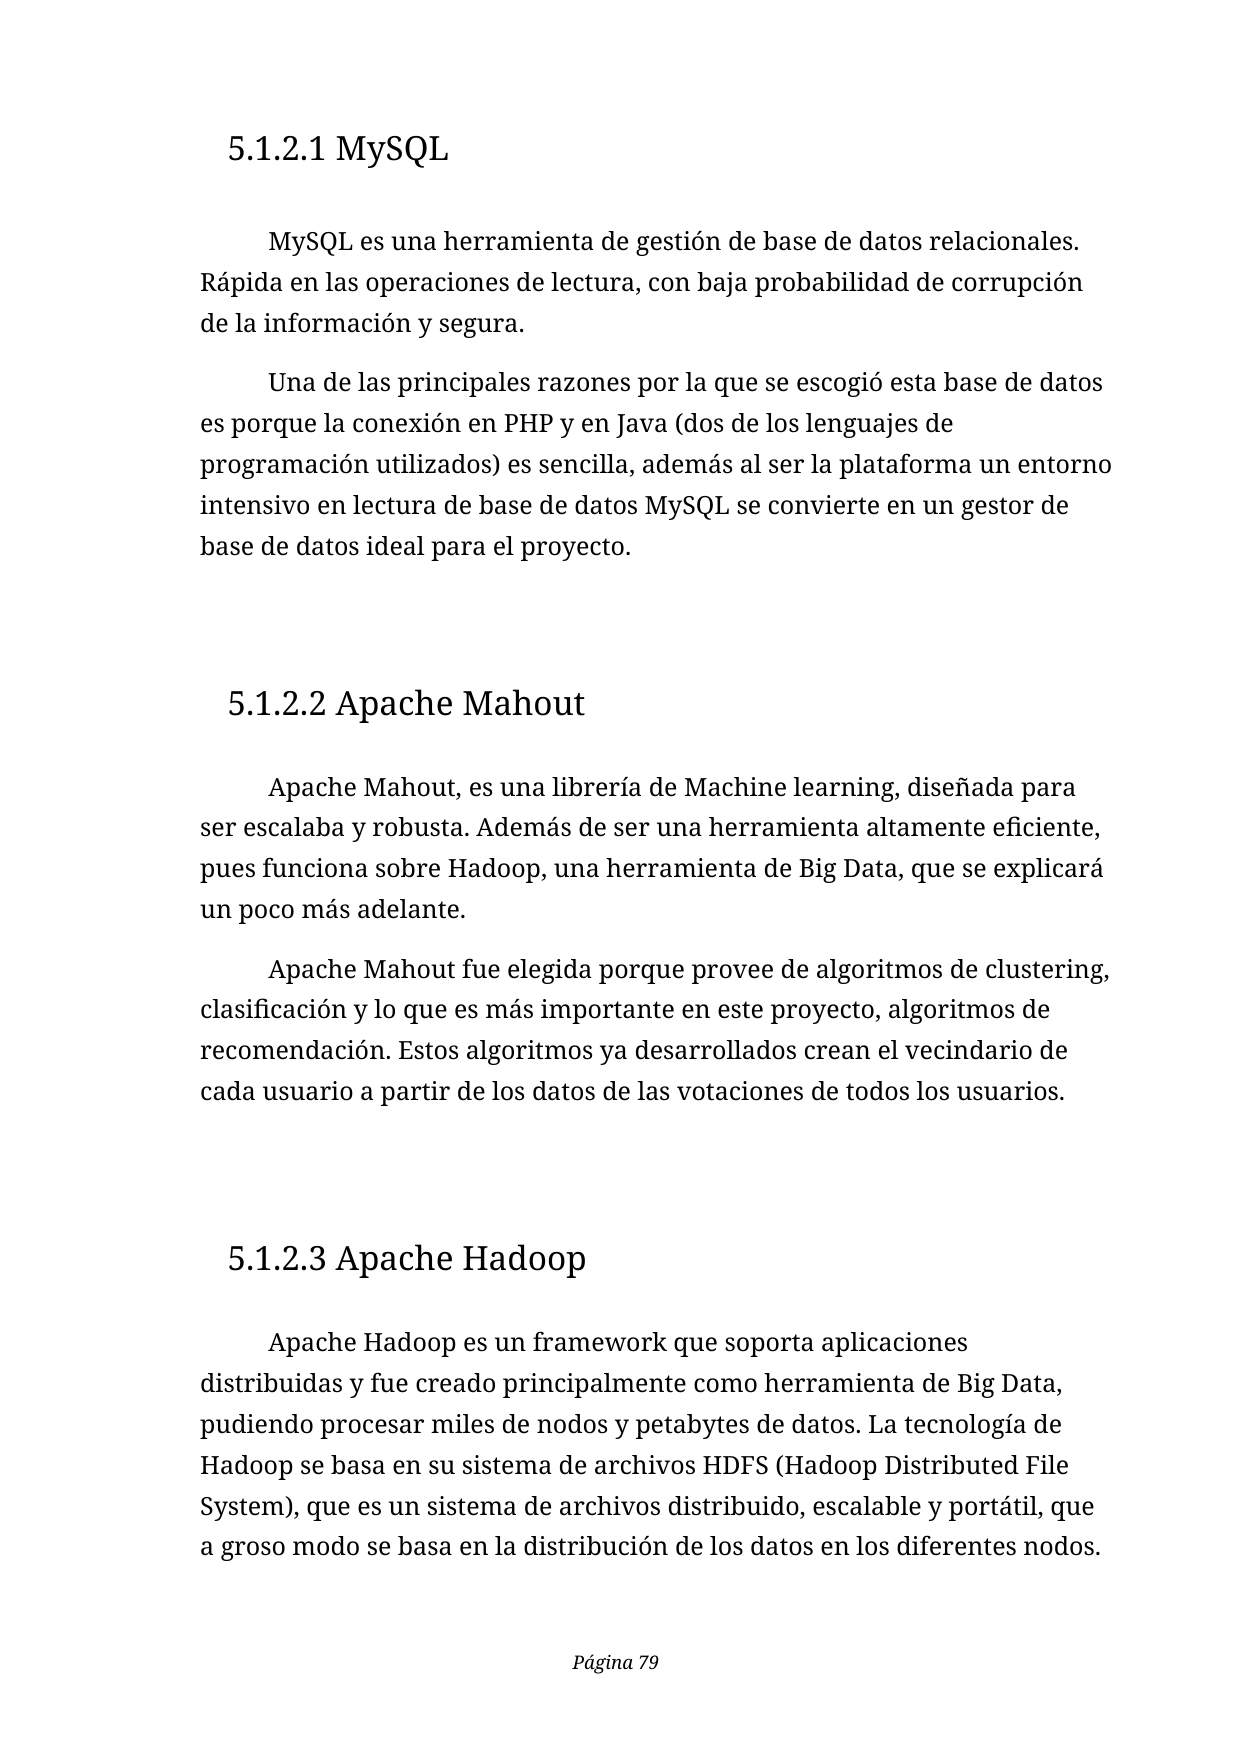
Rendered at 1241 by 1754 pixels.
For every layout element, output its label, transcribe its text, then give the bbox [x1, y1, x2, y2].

text Una de las principales razones por la que se escogió esta base de datos es porque la conexión en PHP y en Java (dos de los lenguajes de programación utilizados) es sencilla, además al ser la plataforma un entorno intensivo en lectura de base de datos MySQL se convierte en un gestor de base de datos ideal para el proyecto. [200, 365, 1115, 562]
text Apache Hadoop es un framework que soporta aplicaciones distribuidas y fue creado principalmente como herramienta de Big Data, pudiendo procesar miles de nodos y petabytes de datos. La tecnología de Hadoop se basa en su sistema de archivos HDFS (Hadoop Distributed File System), que es un sistema de archivos distribuido, escalable y portátil, que a groso modo se basa en la distribución de los datos en los diferentes nodos. [200, 1325, 1115, 1563]
text Apache Mahout fue elegida porque provee de algoritmos de clustering, clasificación y lo que es más importante en este proyecto, algoritmos de recomendación. Estos algoritmos ya desarrollados crean el vecindario de cada usuario a partir de los datos de las votaciones de todos los usuarios. [200, 951, 1115, 1108]
text 5.1.2.3 Apache Hadoop [227, 1235, 1115, 1281]
text 5.1.2.1 MySQL [227, 124, 1115, 170]
text 5.1.2.2 Apache Mahout [227, 679, 1115, 725]
text Apache Mahout, es una librería de Machine learning, diseñada para ser escalaba y robusta. Además de ser una herramienta altamente eficiente, pues funciona sobre Hadoop, una herramienta de Big Data, que se explicará un poco más adelante. [200, 769, 1115, 926]
text MySQL es una herramienta de gestión de base de datos relacionales. Rápida en las operaciones de lectura, con baja probabilidad de corrupción de la información y segura. [200, 224, 1115, 339]
